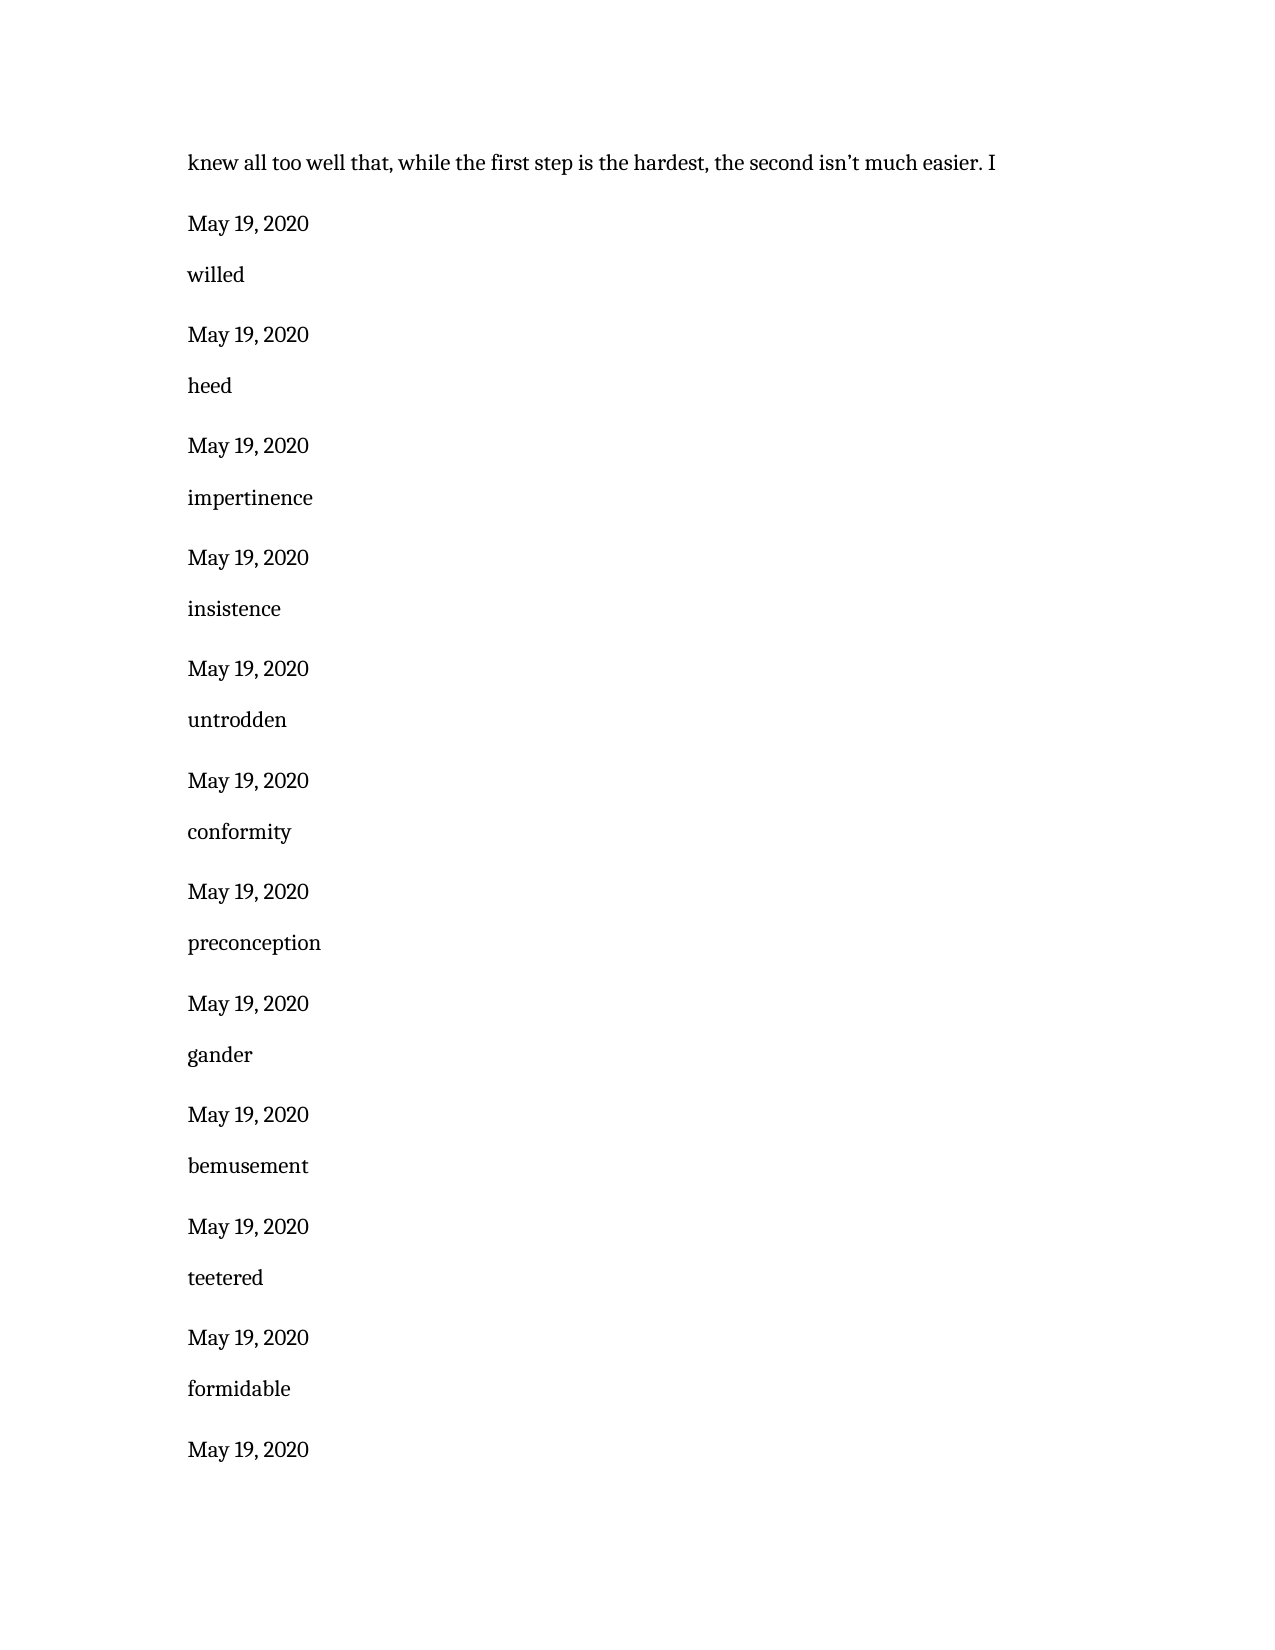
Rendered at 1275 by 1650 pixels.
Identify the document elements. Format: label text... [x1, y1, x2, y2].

text gander May 19, 2020 [187, 1042, 1087, 1128]
text insistence May 19, 2020 [187, 596, 1087, 683]
text knew all too well that, while the first step is the hardest, the second isn’t much easier. I May 19, 2020 [187, 150, 1087, 237]
text heed May 19, 2020 [187, 373, 1087, 460]
text preconception May 19, 2020 [187, 930, 1087, 1017]
text willed May 19, 2020 [187, 261, 1087, 348]
text impertinence May 19, 2020 [187, 484, 1087, 571]
text untrodden May 19, 2020 [187, 707, 1087, 794]
text formidable May 19, 2020 [187, 1376, 1087, 1463]
text conformity May 19, 2020 [187, 819, 1087, 906]
text teetered May 19, 2020 [187, 1264, 1087, 1351]
text bemusement May 19, 2020 [187, 1153, 1087, 1240]
